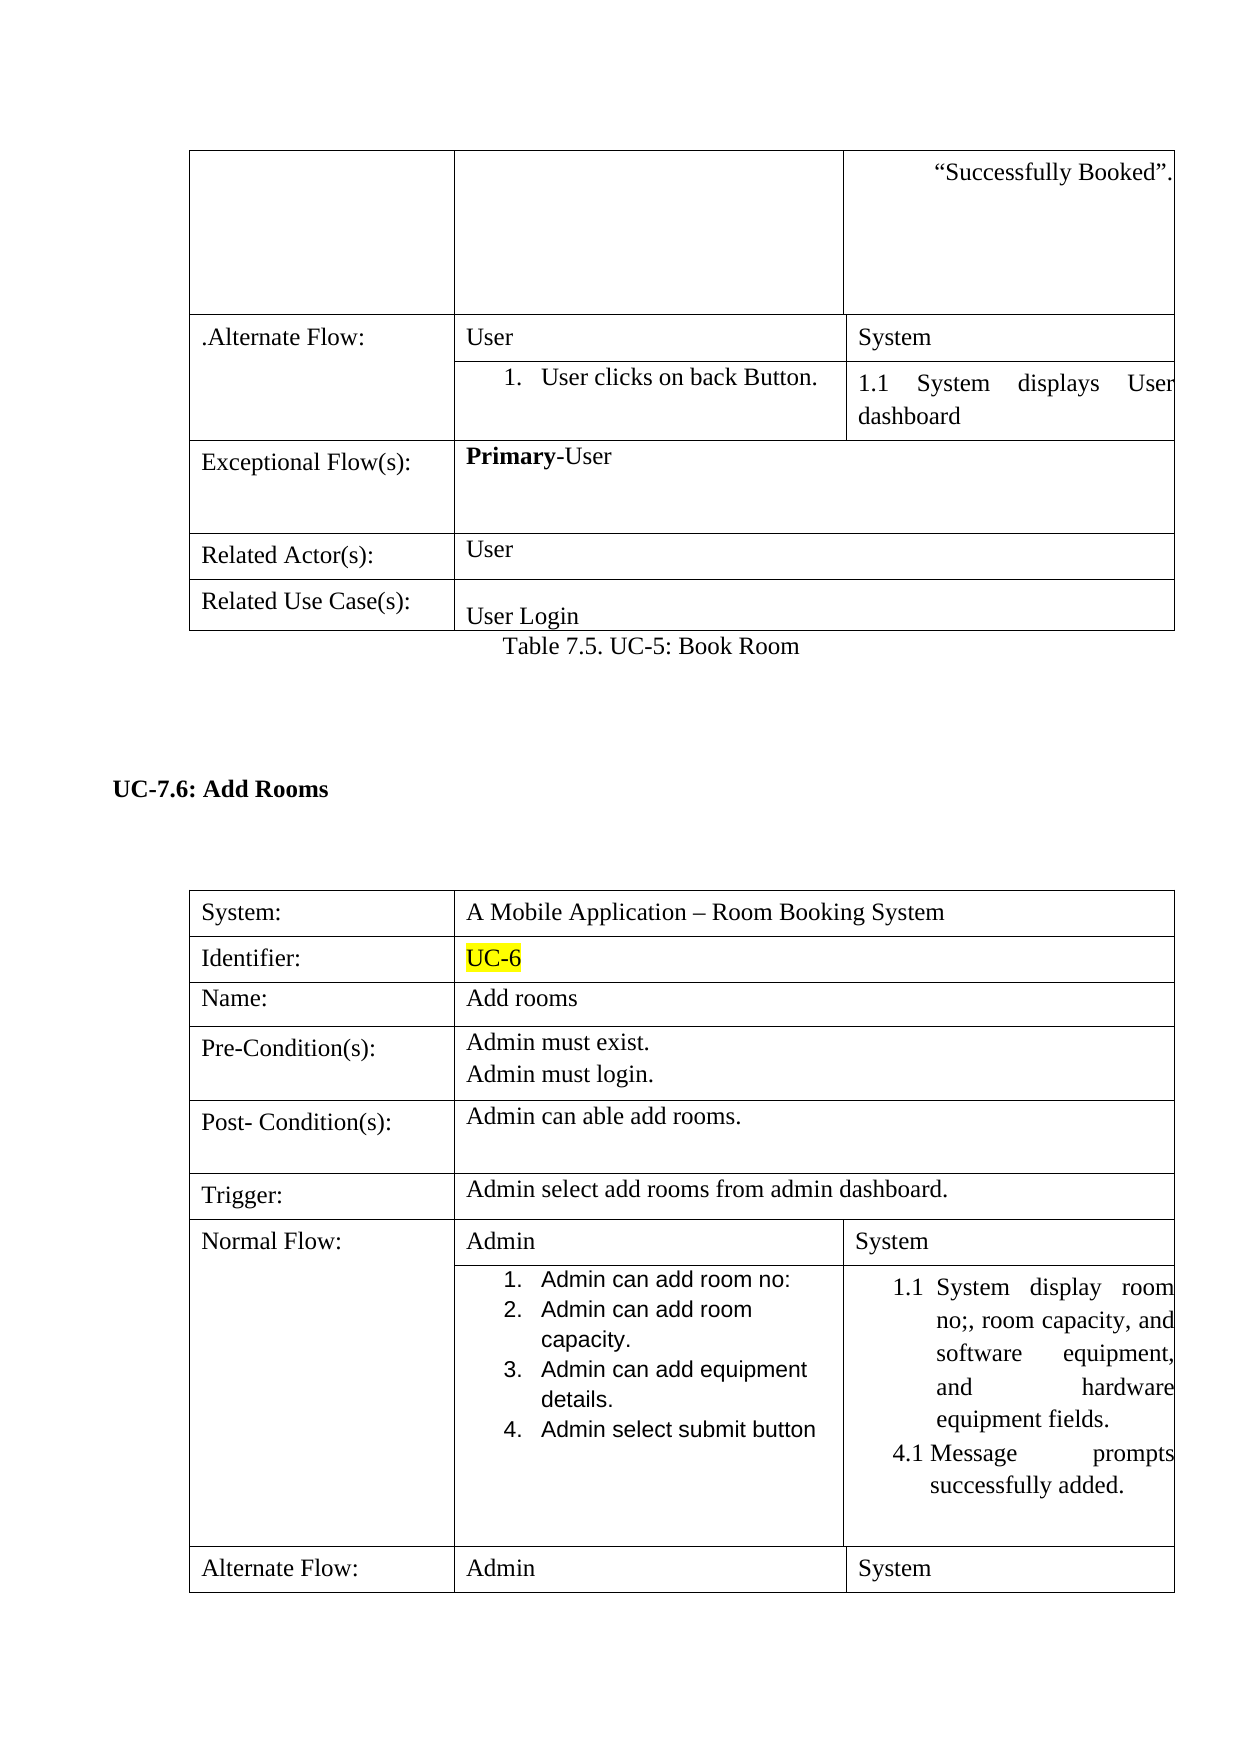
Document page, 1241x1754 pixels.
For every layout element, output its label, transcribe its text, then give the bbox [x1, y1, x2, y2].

table_cell Name: [190, 983, 454, 1026]
table_cell Identifier: [190, 937, 454, 982]
table_cell Normal Flow: [190, 1220, 454, 1546]
table_cell Related Actor(s): [190, 534, 454, 579]
table_header System: [190, 891, 454, 936]
table_cell System [847, 1547, 1174, 1592]
table_cell 1.1 System displays User dashboard [847, 362, 1174, 440]
table_cell User [455, 534, 1174, 579]
table_cell System [847, 315, 1174, 361]
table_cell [455, 151, 843, 314]
table_cell UC-6 [455, 937, 1174, 982]
table_cell Admin must exist. Admin must login. [455, 1027, 1174, 1100]
text Table 7.5. UC-5: Book Room [337, 631, 889, 659]
table_cell Admin [455, 1220, 843, 1265]
table_cell System display room no;, room capacity, and software equipment, and hardware equipment fields. Message prompts successfully added. [844, 1266, 1174, 1546]
table_cell Post- Condition(s): [190, 1101, 454, 1173]
table_cell User Login [455, 580, 1174, 630]
table_cell Admin select add rooms from admin dashboard. [455, 1174, 1174, 1219]
table_cell System [844, 1220, 1174, 1265]
table_cell Trigger: [190, 1174, 454, 1219]
table_cell User [455, 315, 846, 361]
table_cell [844, 151, 1174, 314]
table_cell Primary-User [455, 441, 1174, 533]
table_cell Admin [455, 1547, 846, 1592]
table_cell Pre-Condition(s): [190, 1027, 454, 1100]
table_cell Admin can add room no: Admin can add room capacity. Admin can add equipment details. Admin select submit button [455, 1266, 843, 1546]
table_cell Alternate Flow: [190, 1547, 454, 1592]
table_header A Mobile Application – Room Booking System [455, 891, 1174, 936]
table_cell Exceptional Flow(s): [190, 441, 454, 533]
text UC-7.6: Add Rooms [112, 774, 889, 803]
table_cell Admin can able add rooms. [455, 1101, 1174, 1173]
table_cell Add rooms [455, 983, 1174, 1026]
table_cell User clicks on back Button. [455, 362, 846, 440]
table_cell .Alternate Flow: [190, 315, 454, 440]
table_cell Related Use Case(s): [190, 580, 454, 630]
